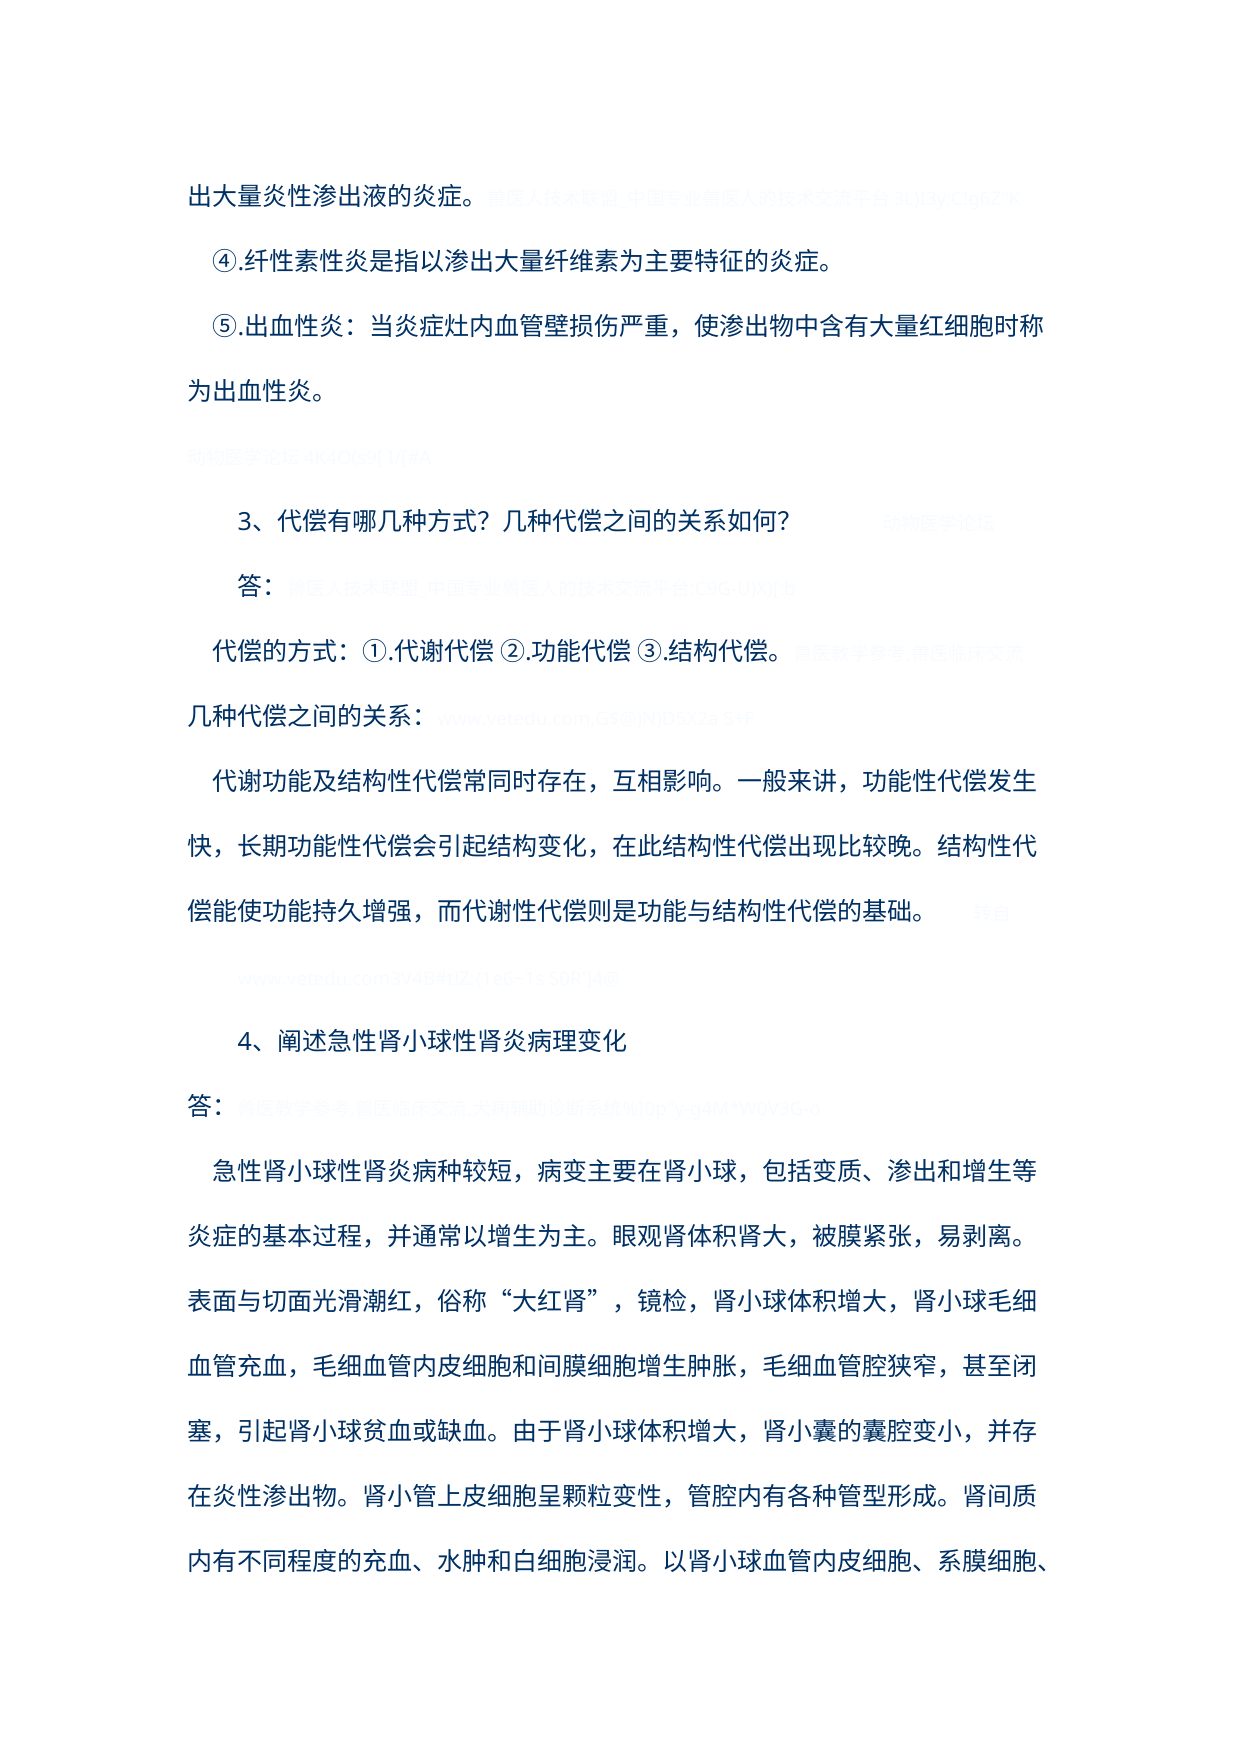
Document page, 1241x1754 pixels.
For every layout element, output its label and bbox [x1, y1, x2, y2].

text [187, 552, 1053, 1592]
text [187, 162, 1053, 552]
